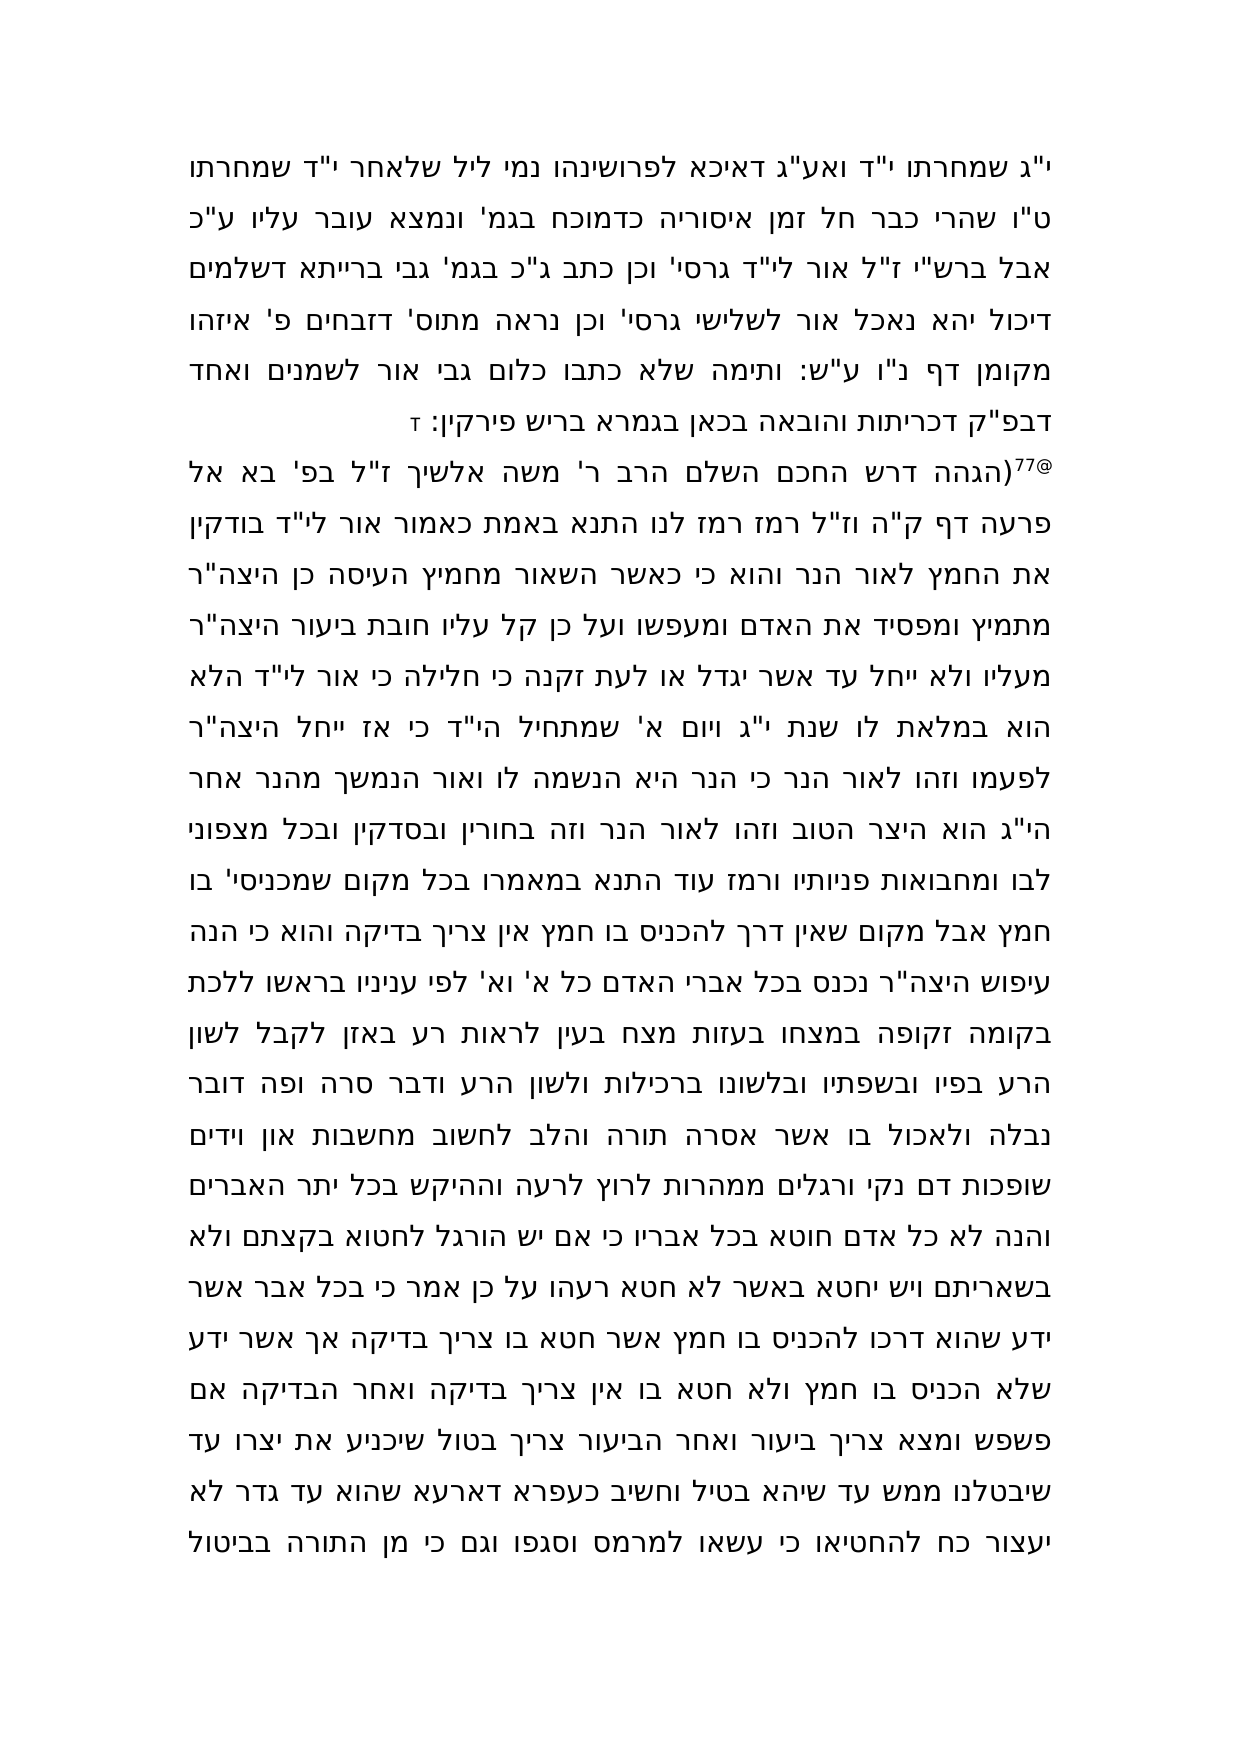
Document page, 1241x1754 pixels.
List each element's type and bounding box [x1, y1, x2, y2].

text [187, 150, 1053, 439]
text [187, 456, 1053, 1559]
